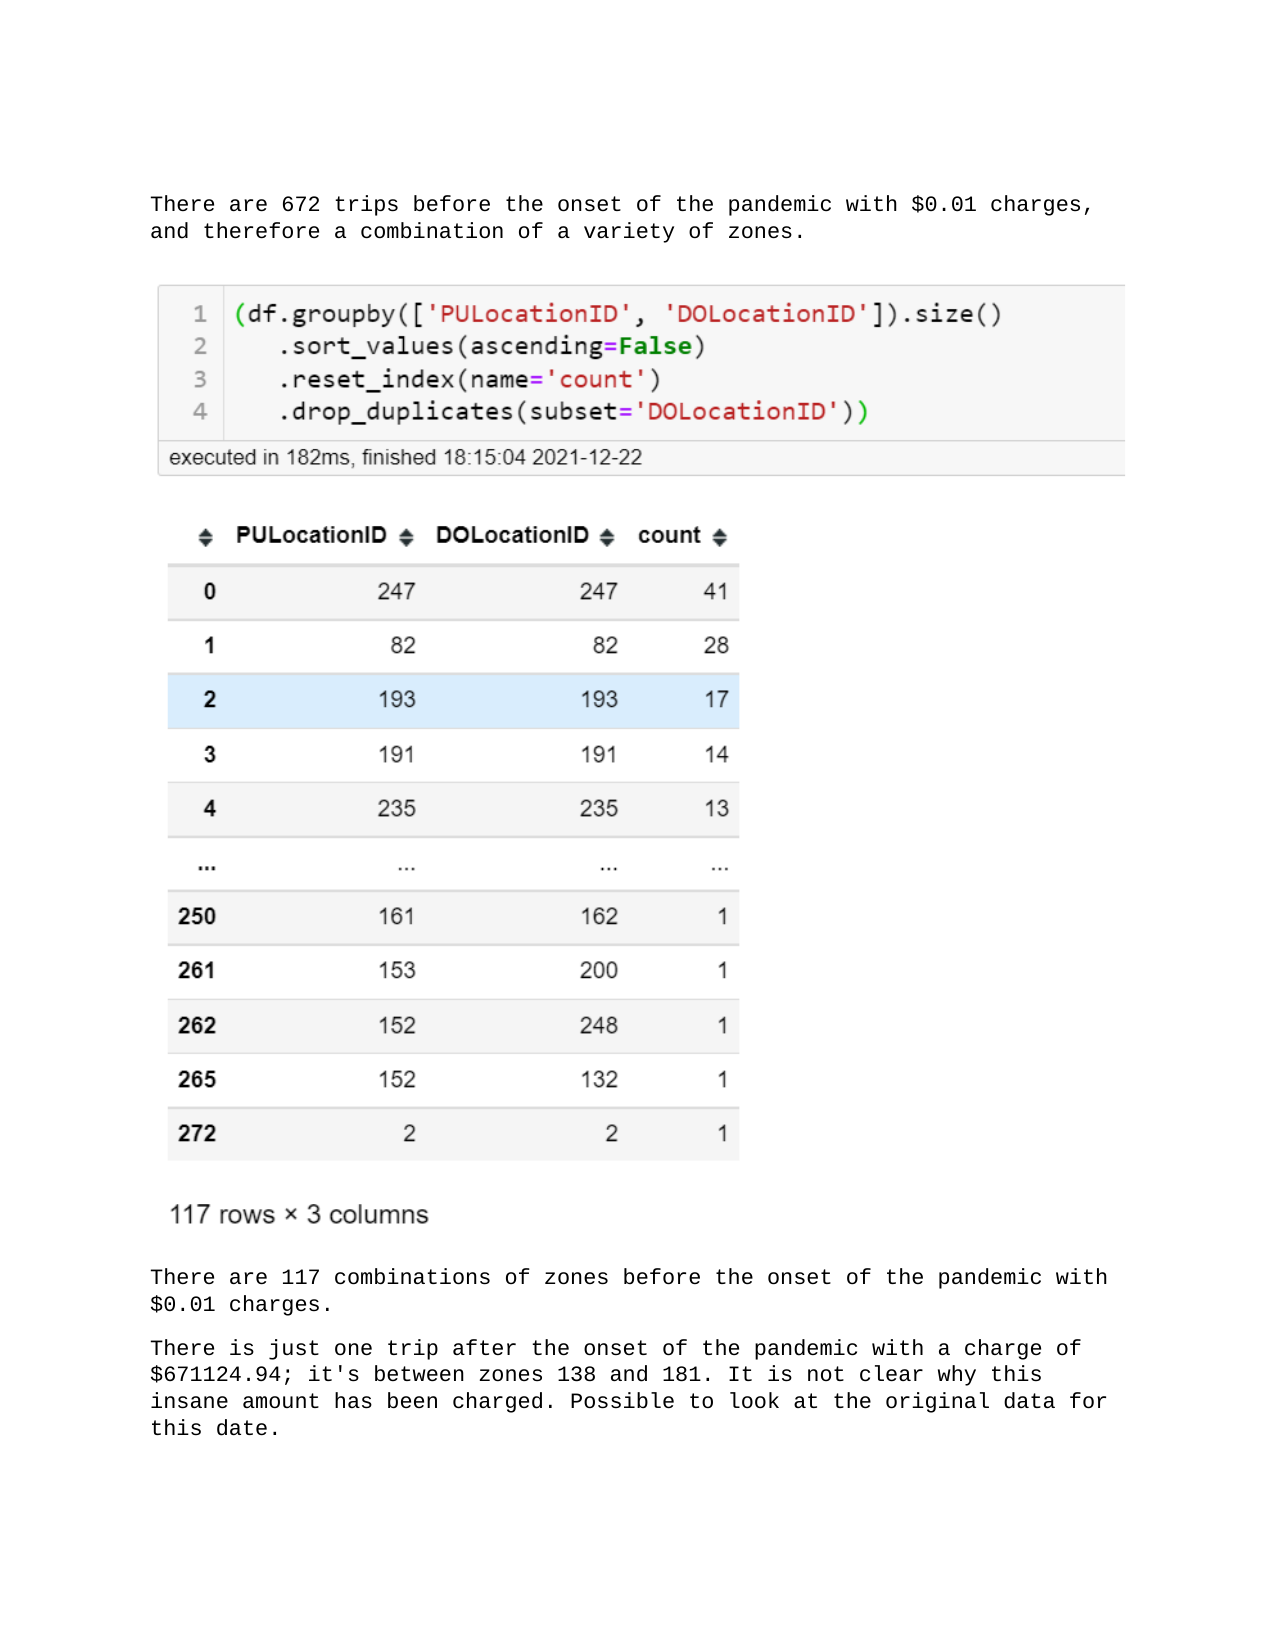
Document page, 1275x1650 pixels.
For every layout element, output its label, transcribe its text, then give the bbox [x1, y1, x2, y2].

text There is just one trip after the onset of the pandemic with a charge of $671124.94; it's between zones 138 and 181. It is not clear why this insane amount has been charged. Possible to look at the original data for this date. [150, 1337, 1125, 1442]
text There are 672 trips before the onset of the pandemic with $0.01 charges, and therefore a combination of a variety of zones. [150, 193, 1125, 245]
text There are 117 combinations of zones before the onset of the pandemic with $0.01 charges. [150, 1266, 1125, 1318]
picture [150, 263, 1125, 1248]
